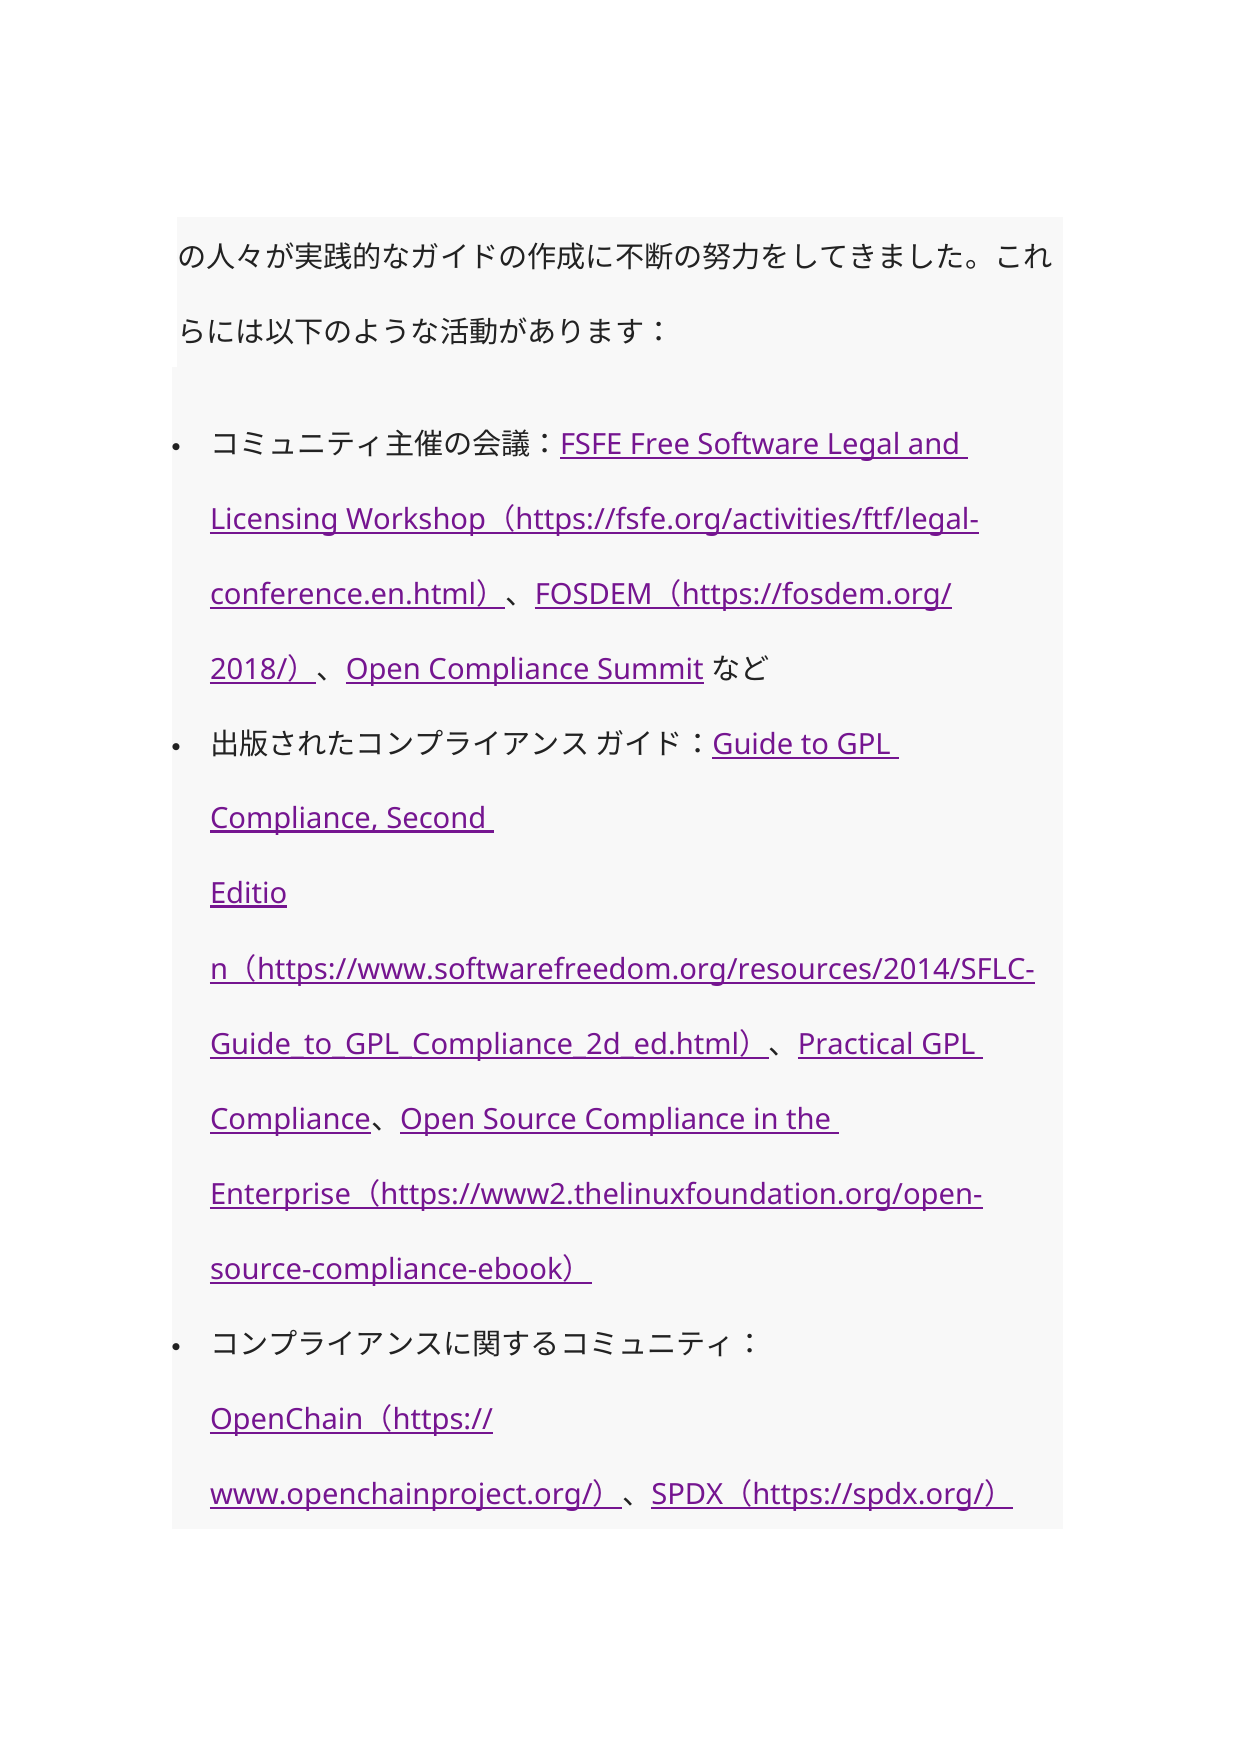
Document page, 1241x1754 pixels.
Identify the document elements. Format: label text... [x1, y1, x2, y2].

list コンプライアンスに関するコミュニティ：OpenChain（https://www.openchainproject.org/）、SPDX（https://spdx.org/） [172, 1304, 1063, 1529]
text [177, 217, 1063, 367]
list 出版されたコンプライアンス ガイド：Guide to GPL Compliance, Second Edition（https://www.softwarefreedom.org/resources/2014/SFLC-Guide_to_GPL_Compliance_2d_ed.html）、Practical GPL Compliance、Open Source Compliance in the Enterprise（https://www2.thelinuxfoundation.org/open-source-compliance-ebook） [172, 704, 1063, 1304]
list コミュニティ主催の会議：FSFE Free Software Legal and Licensing Workshop（https://fsfe.org/activities/ftf/legal-conference.en.html）、FOSDEM（https://fosdem.org/2018/）、Open Compliance Summit など [172, 404, 1063, 704]
